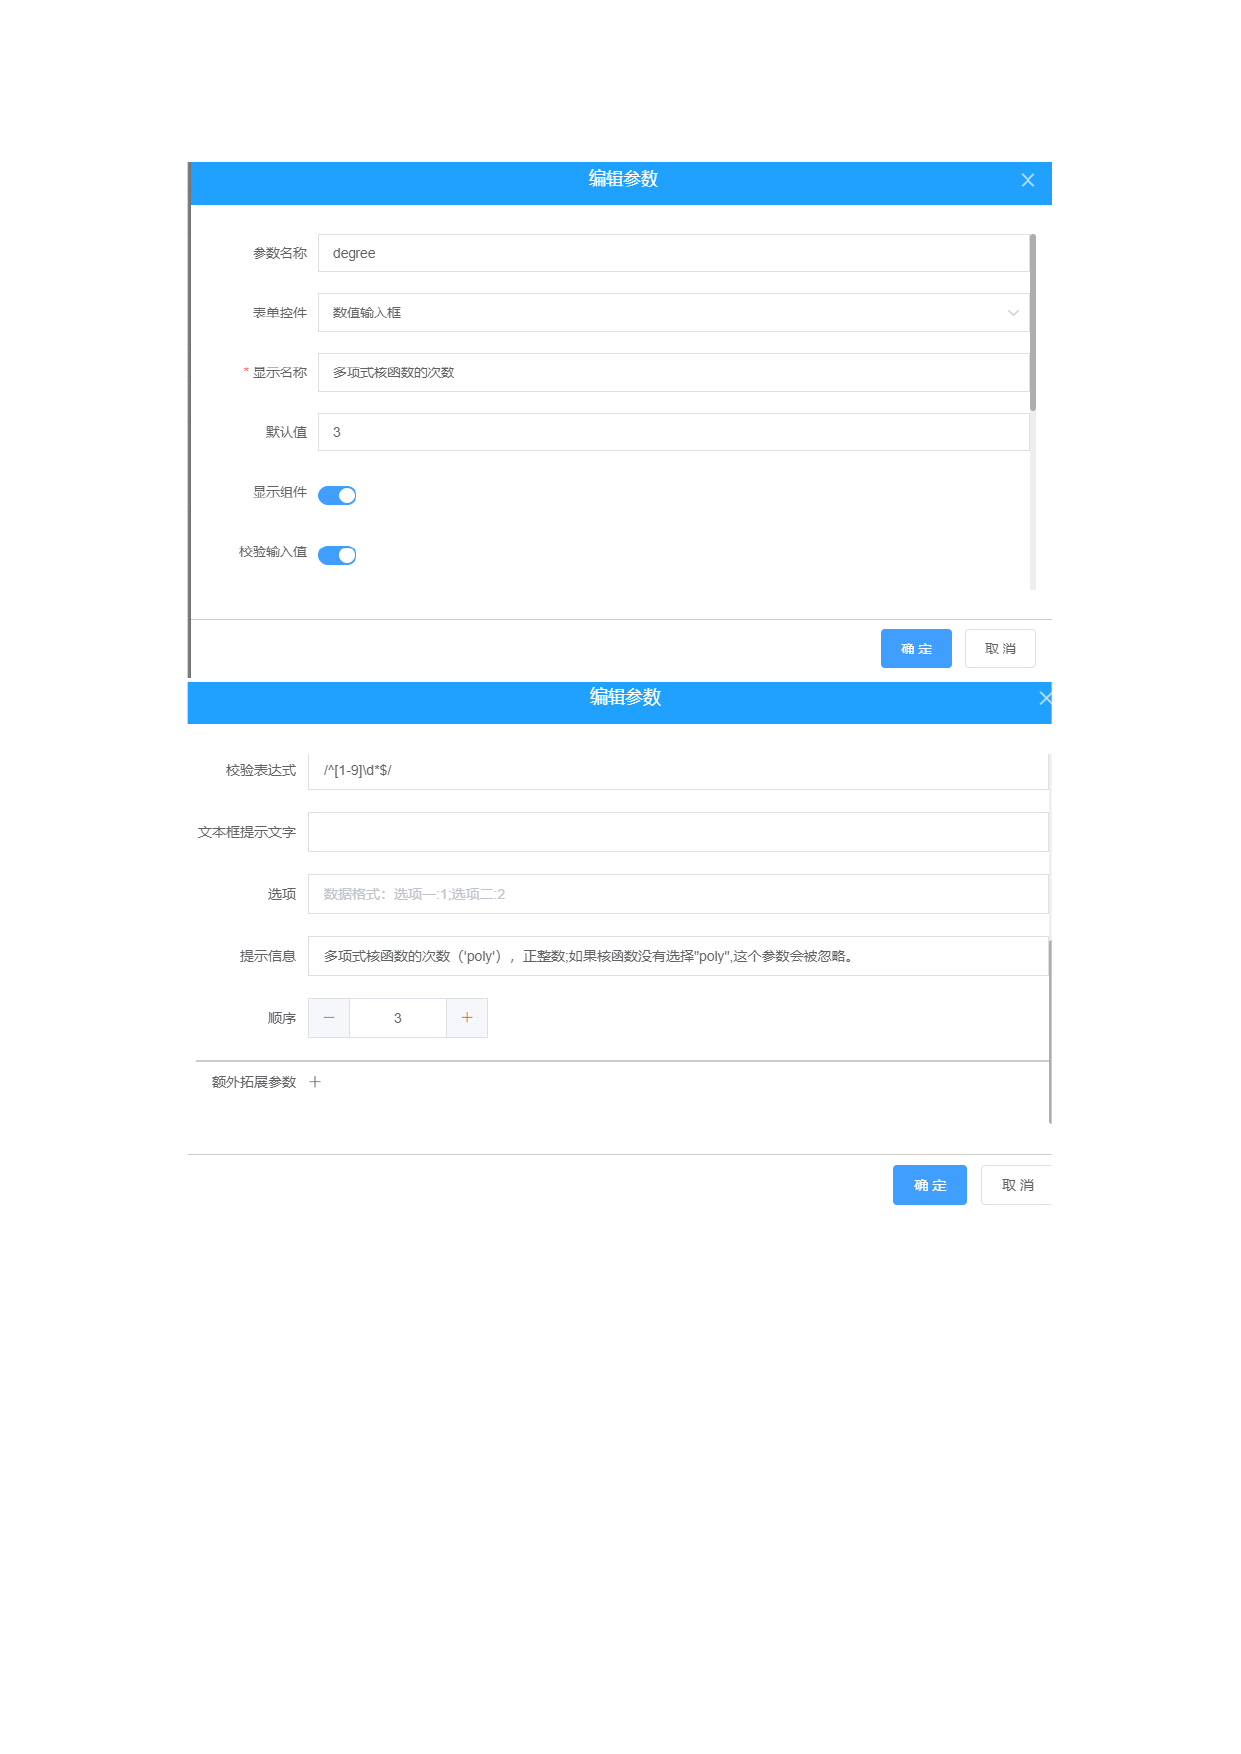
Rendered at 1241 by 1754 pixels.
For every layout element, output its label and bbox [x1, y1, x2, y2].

picture [187, 682, 1052, 1214]
picture [187, 162, 1052, 678]
